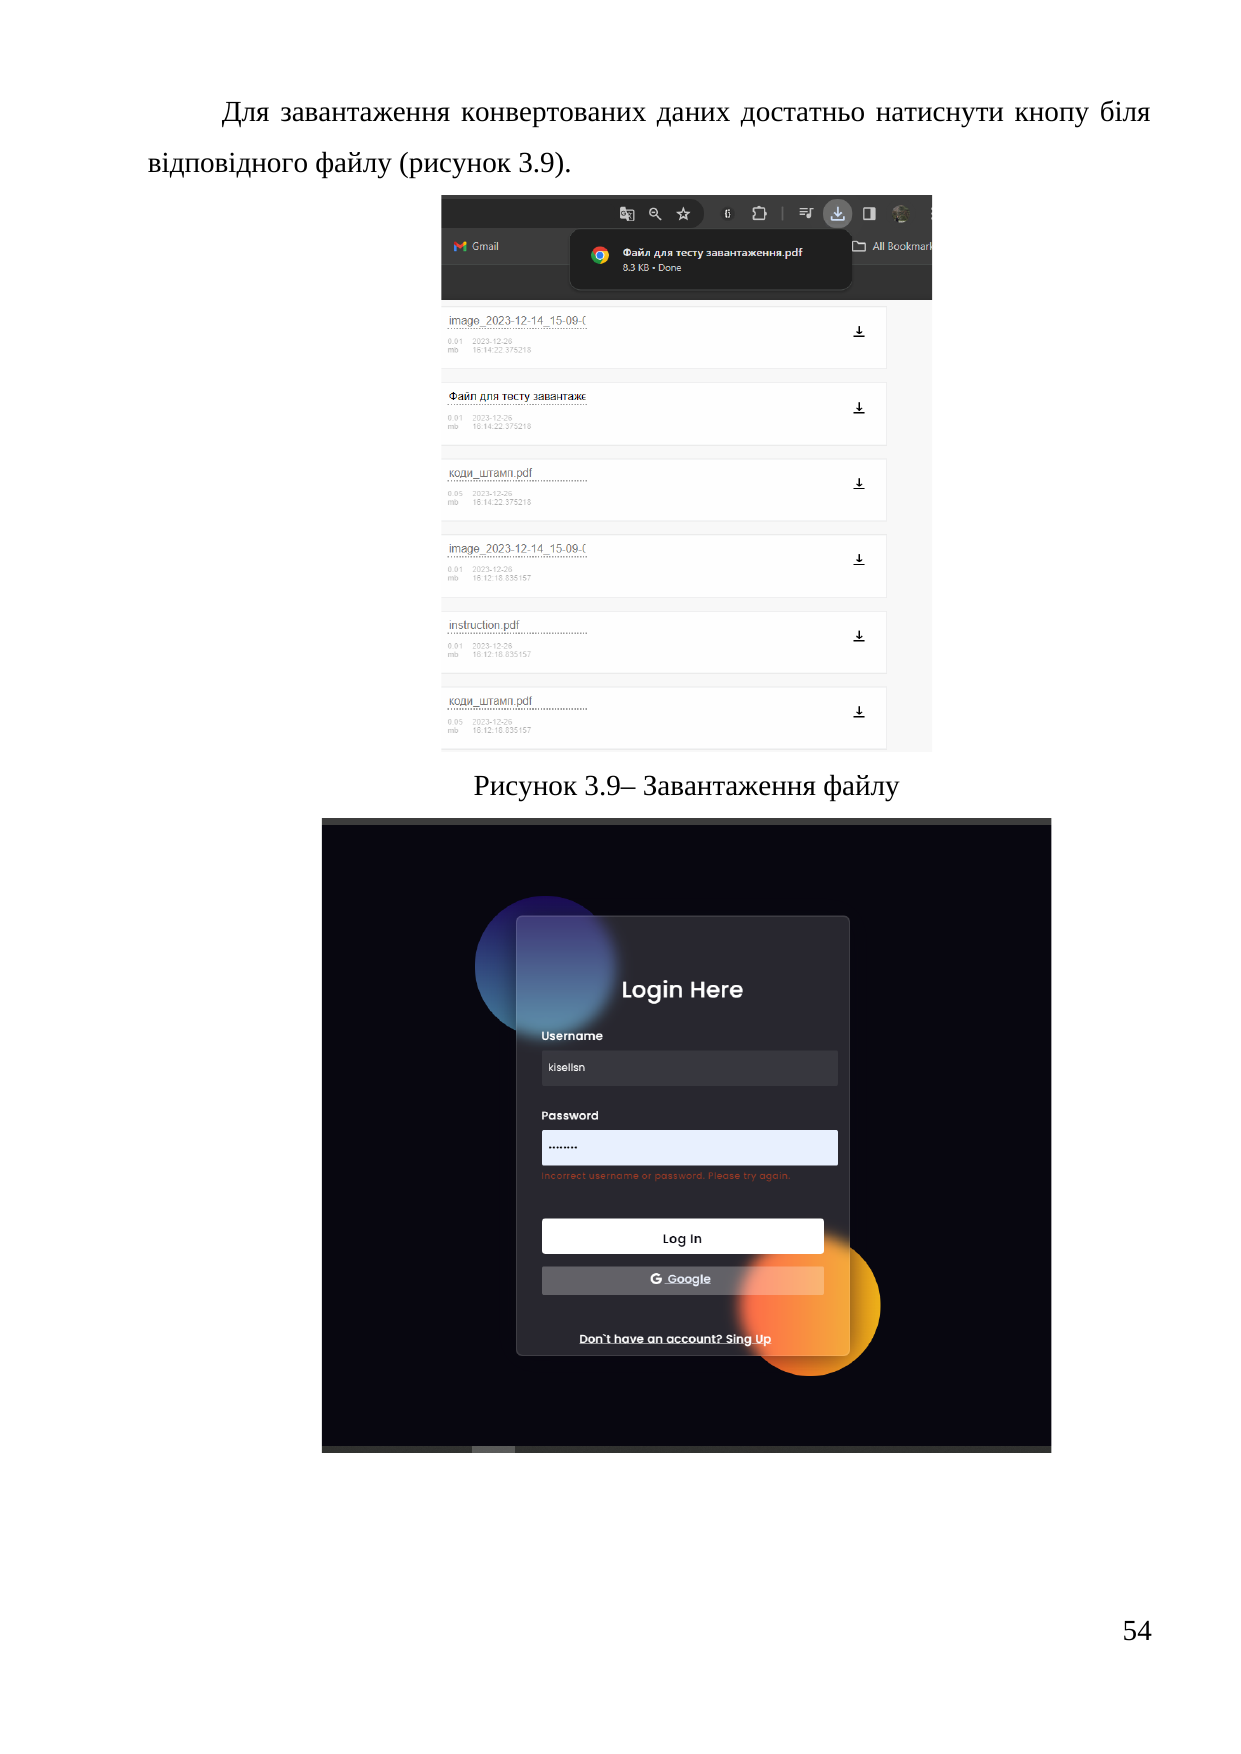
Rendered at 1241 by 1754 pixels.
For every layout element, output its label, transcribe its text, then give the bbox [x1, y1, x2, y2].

text Рисунок 3.9– Завантаження файлу [148, 768, 1152, 802]
picture [441, 195, 933, 752]
text Для завантаження конвертованих даних достатньо натиснути кнопу біля відповідного файлу (рисунок 3.9). [148, 94, 1152, 178]
picture [321, 818, 1052, 1453]
